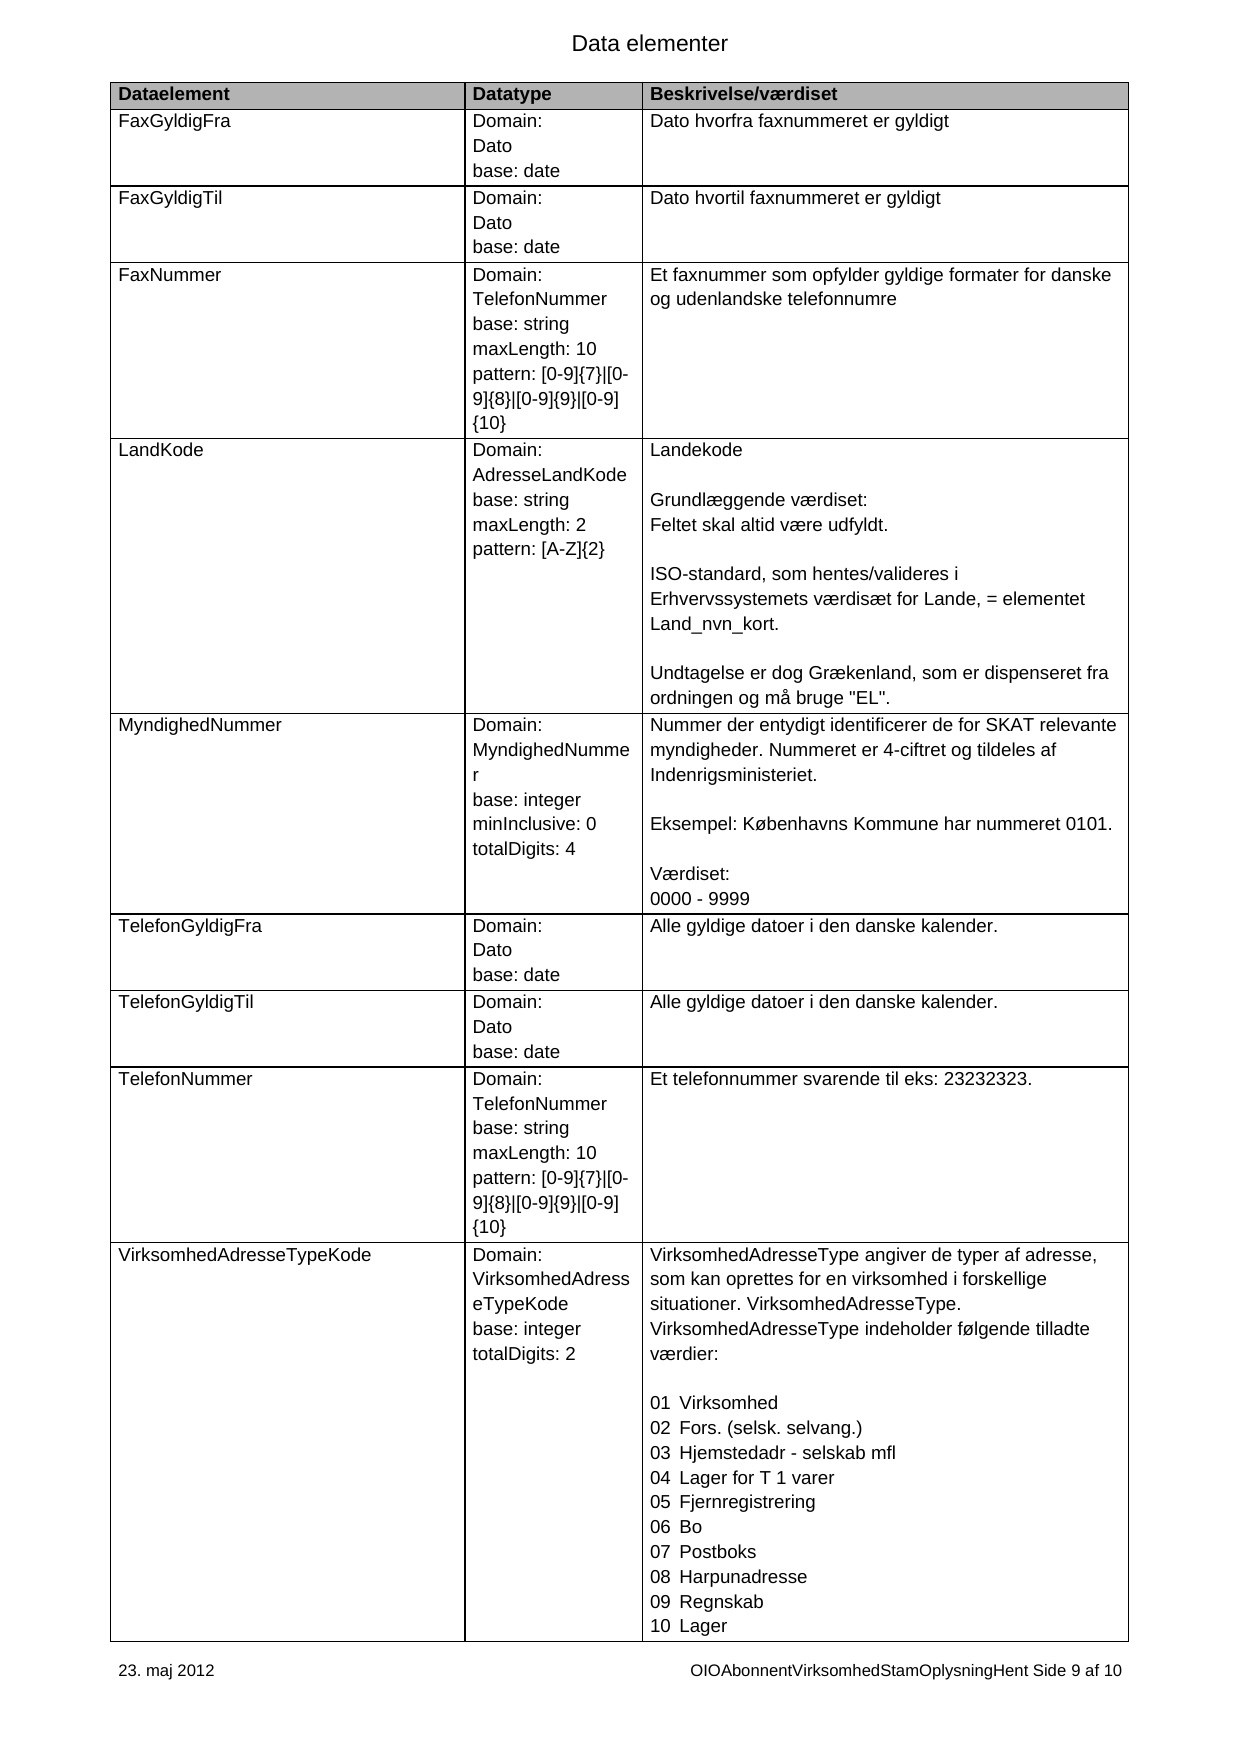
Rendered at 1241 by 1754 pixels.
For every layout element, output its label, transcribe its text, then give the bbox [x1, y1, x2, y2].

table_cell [466, 1243, 642, 1641]
table_cell TelefonGyldigFra [111, 915, 464, 989]
table_cell Dato hvortil faxnummeret er gyldigt [643, 187, 1128, 262]
table_cell LandKode [111, 439, 464, 712]
table_cell TelefonGyldigTil [111, 991, 464, 1066]
table_cell Alle gyldige datoer i den danske kalender. [643, 915, 1128, 989]
table_cell Landekode Grundlæggende værdiset: Feltet skal altid være udfyldt. ISO-standard, som hentes/valideres i Erhvervssystemets værdisæt for Lande, = elementet Land_nvn_kort. Undtagelse er dog Grækenland, som er dispenseret fra ordningen og må bruge "EL". [643, 439, 1128, 712]
table_cell FaxGyldigFra [111, 110, 464, 185]
table_cell Alle gyldige datoer i den danske kalender. [643, 991, 1128, 1066]
table_cell Et telefonnummer svarende til eks: 23232323. [643, 1068, 1128, 1242]
table_header Beskrivelse/værdiset [643, 83, 1128, 109]
table_cell FaxNummer [111, 263, 464, 437]
table_cell Domain: Dato base: date [466, 991, 642, 1066]
table_header Dataelement [111, 83, 464, 109]
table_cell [466, 110, 642, 185]
table_cell Dato hvorfra faxnummeret er gyldigt [643, 110, 1128, 185]
table_cell MyndighedNummer [111, 714, 464, 913]
table_cell Domain: TelefonNummer base: string maxLength: 10 pattern: [0-9]{7}|[0-9]{8}|[0-9]{9}|[0-9]{10} [466, 263, 642, 437]
table_cell Nummer der entydigt identificerer de for SKAT relevante myndigheder. Nummeret er 4-ciftret og tildeles af Indenrigsministeriet. Eksempel: Københavns Kommune har nummeret 0101. Værdiset: 0000 - 9999 [643, 714, 1128, 913]
table_header Datatype [466, 83, 642, 109]
table_cell Domain: AdresseLandKode base: string maxLength: 2 pattern: [A-Z]{2} [466, 439, 642, 712]
table_cell Domain: MyndighedNummer base: integer minInclusive: 0 totalDigits: 4 [466, 714, 642, 913]
table_cell Domain: Dato base: date [466, 187, 642, 262]
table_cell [643, 1243, 1128, 1641]
table_cell Domain: Dato base: date [466, 915, 642, 989]
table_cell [111, 1243, 464, 1641]
table_cell Et faxnummer som opfylder gyldige formater for danske og udenlandske telefonnumre [643, 263, 1128, 437]
table_cell Domain: TelefonNummer base: string maxLength: 10 pattern: [0-9]{7}|[0-9]{8}|[0-9]{9}|[0-9]{10} [466, 1068, 642, 1242]
table_cell TelefonNummer [111, 1068, 464, 1242]
table_cell FaxGyldigTil [111, 187, 464, 262]
